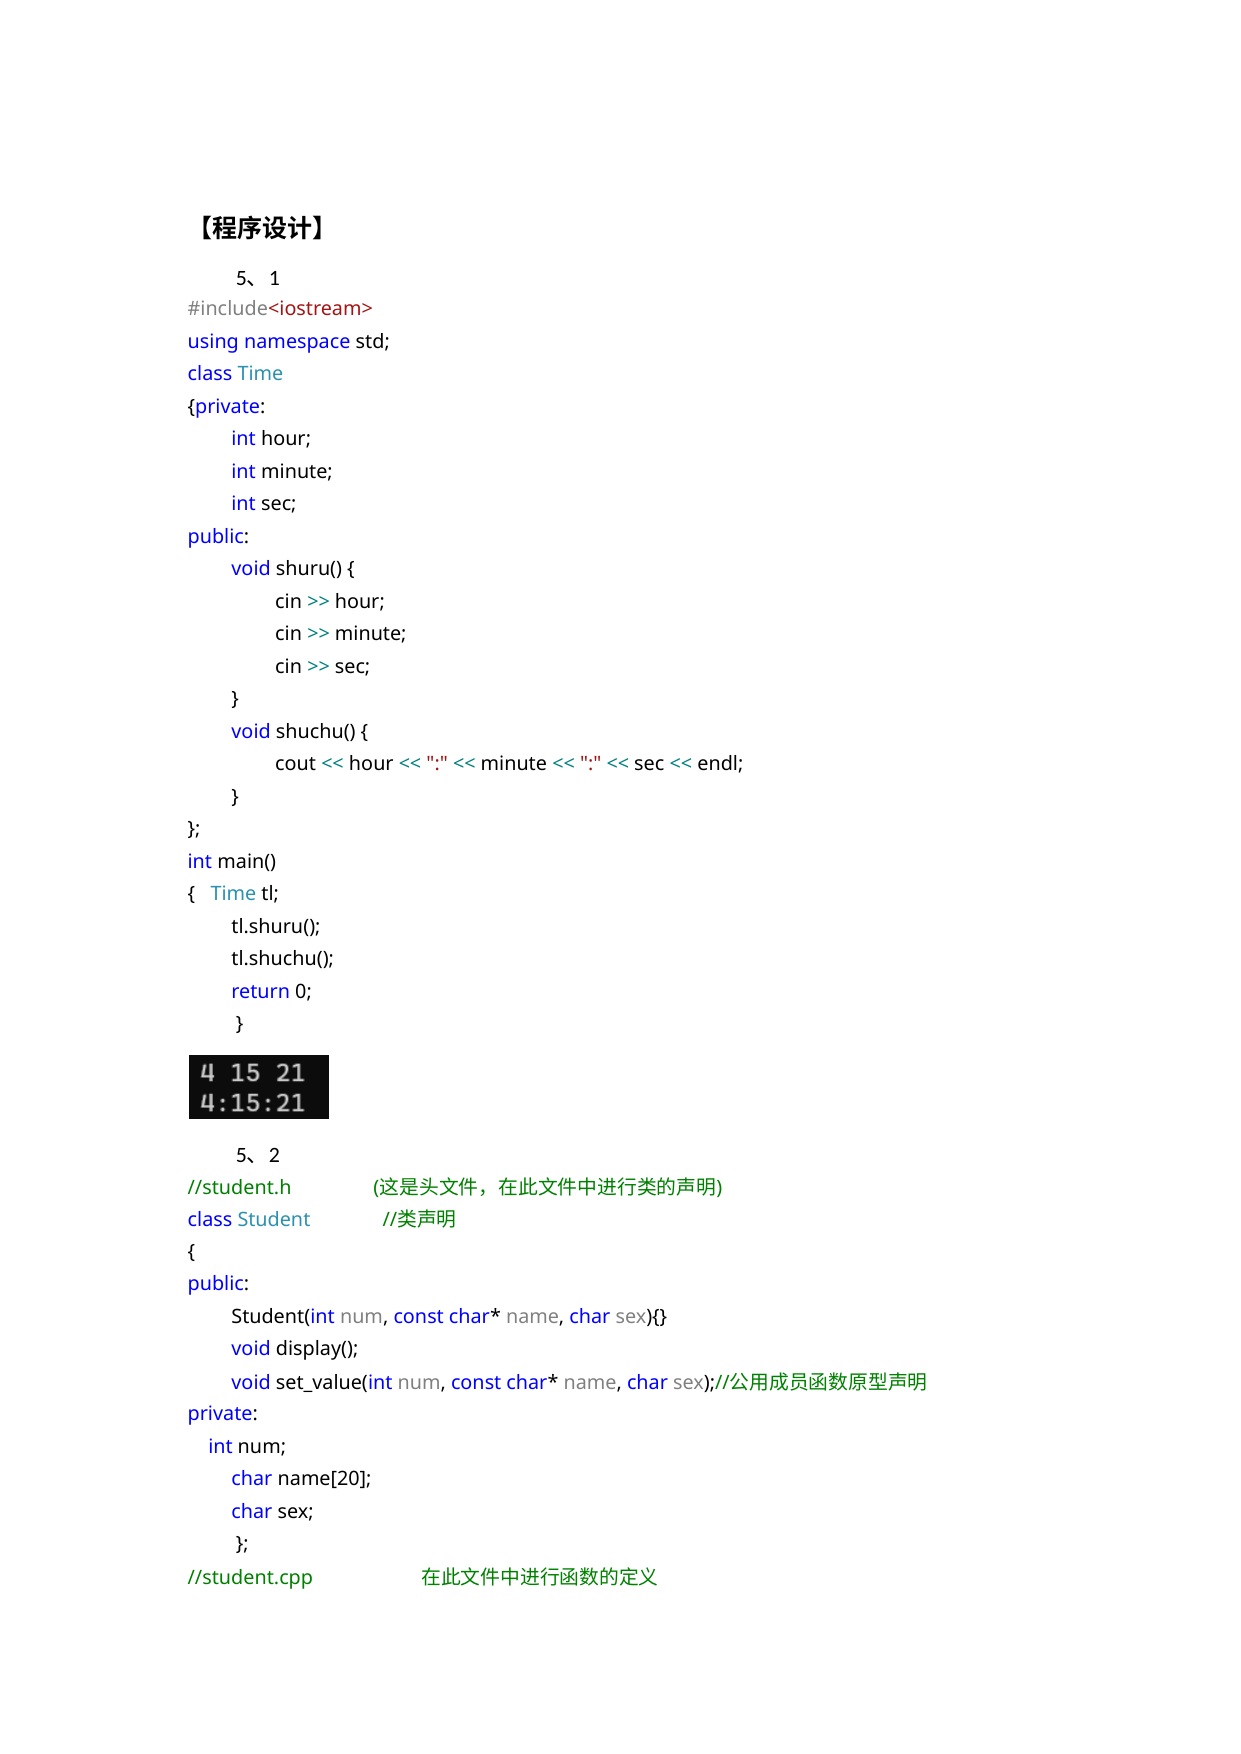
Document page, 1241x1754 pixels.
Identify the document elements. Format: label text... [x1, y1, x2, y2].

text int minute; [187, 454, 1053, 487]
text #include<iostream> [187, 292, 1053, 324]
text using namespace std; [187, 324, 1053, 357]
text class Student //类声明 [187, 1202, 1053, 1234]
text Student(int num, const char* name, char sex){} [187, 1299, 1053, 1332]
text {private: [187, 389, 1053, 422]
text } [187, 1007, 1053, 1039]
text cout << hour << ":" << minute << ":" << sec << endl; [187, 747, 1053, 779]
text void display(); [187, 1332, 1053, 1364]
text 5、1 [187, 259, 1053, 292]
text }; [187, 812, 1053, 844]
text int hour; [187, 422, 1053, 454]
text class Time [187, 357, 1053, 389]
text tl.shuchu(); [187, 942, 1053, 974]
text 5、2 [187, 1137, 1053, 1169]
text { [187, 1234, 1053, 1267]
text //student.cpp 在此文件中进行函数的定义 [187, 1559, 1053, 1592]
text tl.shuru(); [187, 909, 1053, 942]
text char sex; [187, 1494, 1053, 1527]
text char name[20]; [187, 1462, 1053, 1494]
text return 0; [187, 974, 1053, 1007]
text public: [187, 1267, 1053, 1299]
text //student.h (这是头文件，在此文件中进行类的声明) [187, 1169, 1053, 1202]
text int num; [187, 1429, 1053, 1462]
text } [187, 682, 1053, 714]
text cin >> hour; [187, 584, 1053, 617]
text private: [187, 1397, 1053, 1429]
text void shuchu() { [187, 714, 1053, 747]
list 【程序设计】 [187, 194, 1053, 259]
text void set_value(int num, const char* name, char sex);//公用成员函数原型声明 [187, 1364, 1053, 1397]
text } [187, 779, 1053, 812]
text public: [187, 519, 1053, 552]
text void shuru() { [187, 552, 1053, 584]
text int main() [187, 844, 1053, 877]
text }; [187, 1527, 1053, 1559]
picture [189, 1055, 329, 1119]
text int sec; [187, 487, 1053, 519]
text cin >> minute; [187, 617, 1053, 649]
text { Time tl; [187, 877, 1053, 909]
text cin >> sec; [187, 649, 1053, 682]
